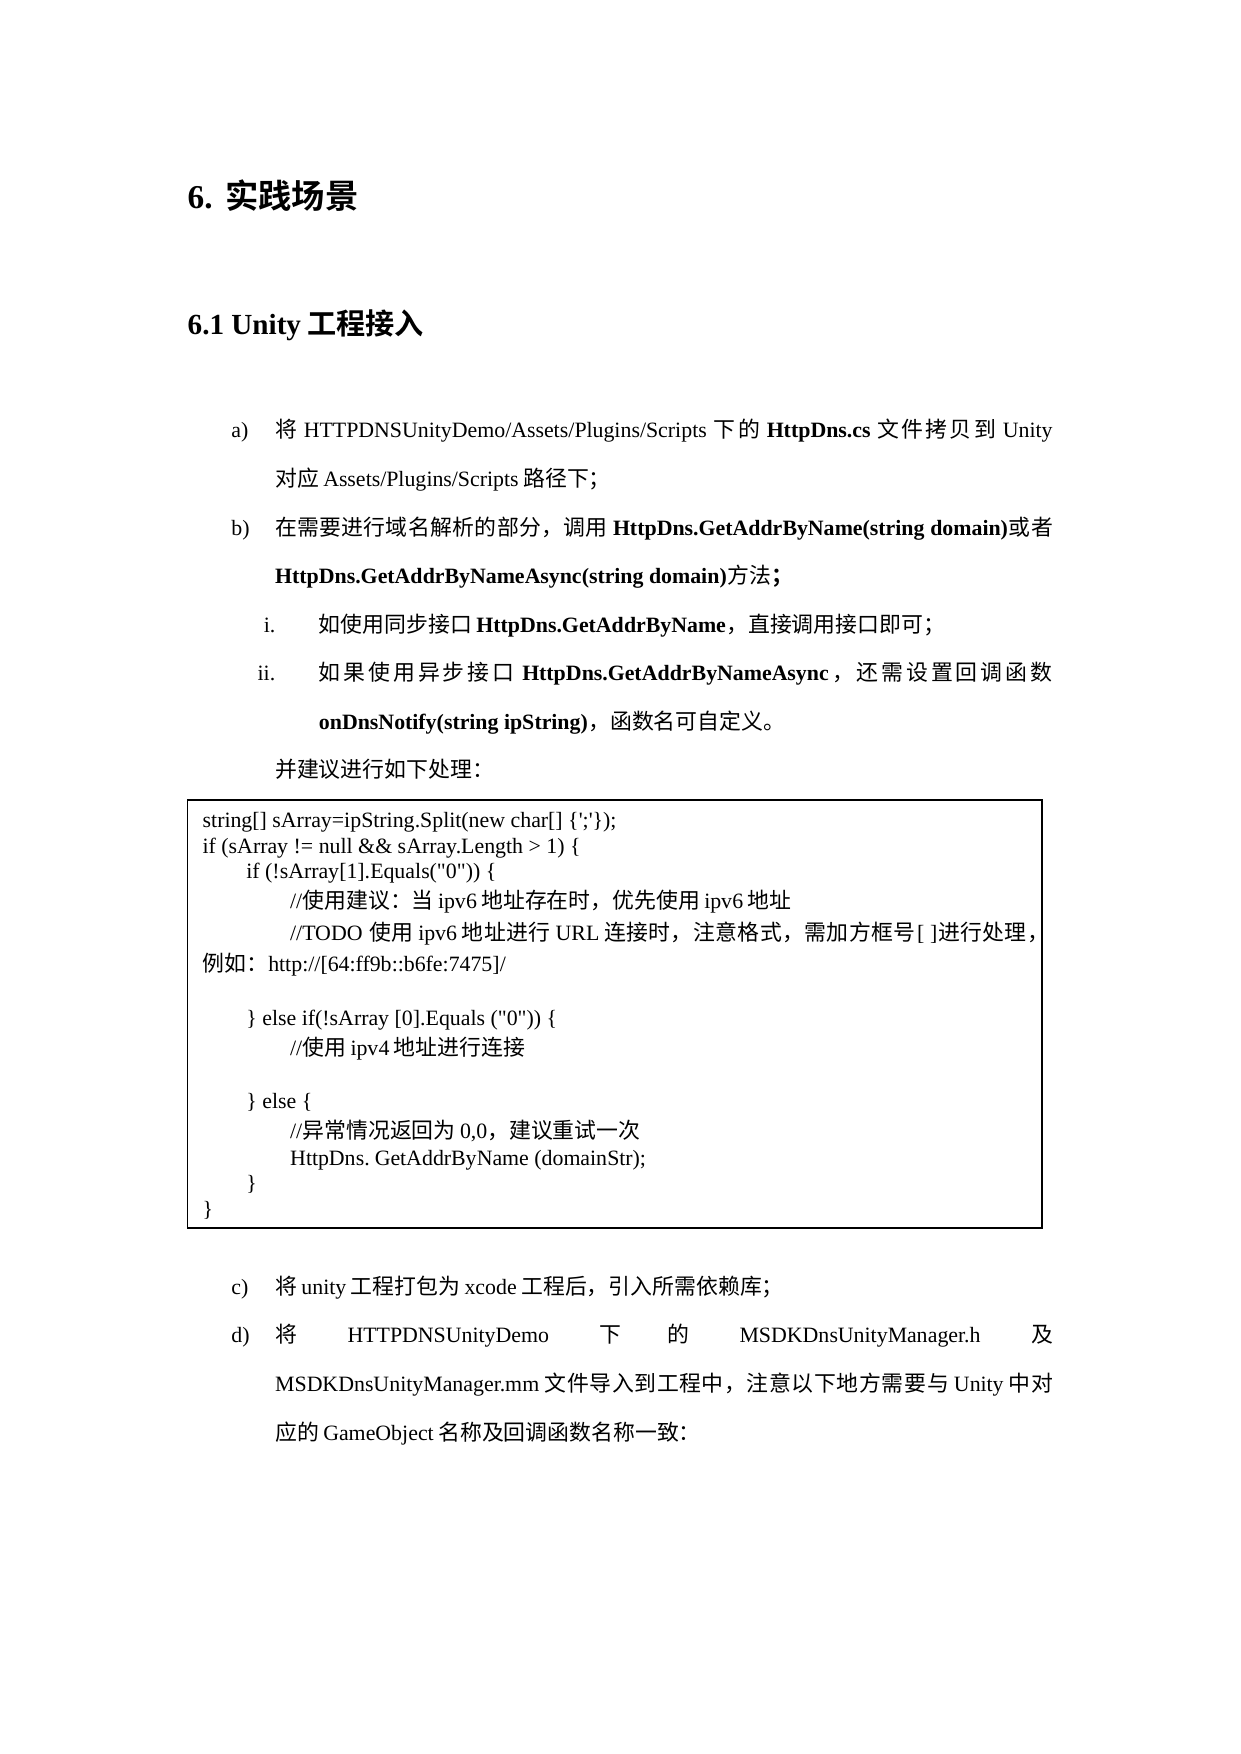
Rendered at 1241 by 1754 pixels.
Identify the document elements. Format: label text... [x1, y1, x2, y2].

subtitle 实践场景 [187, 162, 1053, 227]
list 在需要进行域名解析的部分，调用HttpDns.GetAddrByName(string domain)或者HttpDns.GetAddrByNameAsync(string domain)方法； [231, 509, 1053, 590]
list 如果使用异步接口HttpDns.GetAddrByNameAsync，还需设置回调函数onDnsNotify(string ipString)，函数名可自定义。 [275, 654, 1053, 736]
list 如使用同步接口HttpDns.GetAddrByName，直接调用接口即可； [275, 606, 1053, 639]
list 将unity工程打包为xcode工程后，引入所需依赖库； [231, 1268, 1053, 1301]
subtitle 6.1 Unity工程接入 [187, 289, 1053, 354]
list 将HTTPDNSUnityDemo下的MSDKDnsUnityManager.h及MSDKDnsUnityManager.mm文件导入到工程中，注意以下地方需要与Unity中对应的GameObject名称及回调函数名称一致： [231, 1317, 1053, 1447]
text 并建议进行如下处理： [275, 752, 1053, 784]
list 将HTTPDNSUnityDemo/Assets/Plugins/Scripts下的HttpDns.cs文件拷贝到Unity对应Assets/Plugins/Scripts路径下； [231, 412, 1053, 493]
